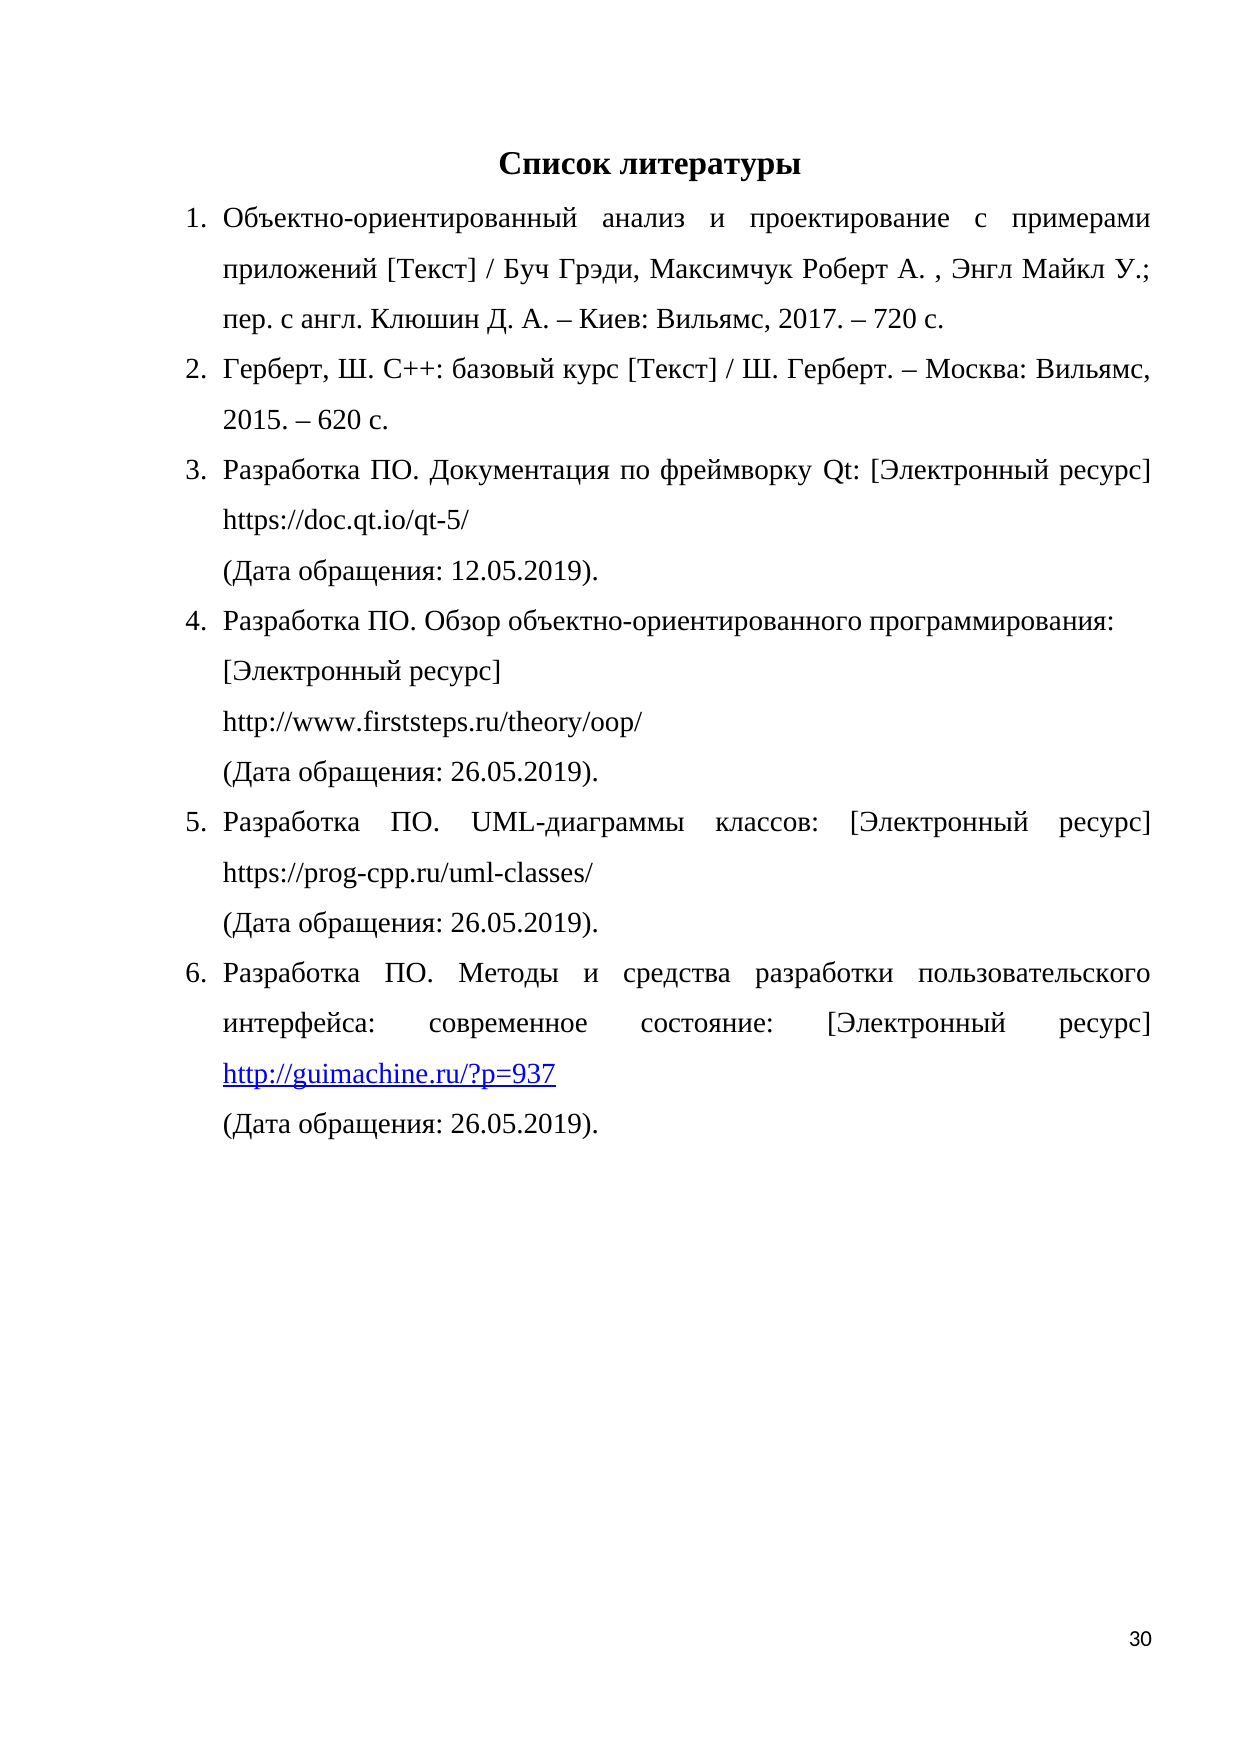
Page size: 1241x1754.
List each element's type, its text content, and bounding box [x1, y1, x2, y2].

list Объектно-ориентированный анализ и проектирование с примерами приложений [Текст] / Буч Грэди, Максимчук Роберт А. , Энгл Майкл У.; пер. с англ. Клюшин Д. А. – Киев: Вильямс, 2017. – 720 с. [185, 201, 1152, 335]
list Разработка ПО. Обзор объектно-ориентированного программирования: [Электронный ресурс] http://www.firststeps.ru/theory/oop/ (Дата обращения: 26.05.2019). [185, 603, 1152, 788]
list Разработка ПО. Методы и средства разработки пользовательского интерфейса: современное состояние: [Электронный ресурс] http://guimachine.ru/?p=937 (Дата обращения: 26.05.2019). [185, 955, 1152, 1140]
list Разработка ПО. UML-диаграммы классов: [Электронный ресурс] https://prog-cpp.ru/uml-classes/ (Дата обращения: 26.05.2019). [185, 804, 1152, 938]
list Герберт, Ш. C++: базовый курс [Текст] / Ш. Герберт. – Москва: Вильямс, 2015. – 620 с. [185, 352, 1152, 435]
subtitle Список литературы [148, 143, 1152, 181]
list Разработка ПО. Документация по фреймворку Qt: [Электронный ресурс] https://doc.qt.io/qt-5/ (Дата обращения: 12.05.2019). [185, 452, 1152, 586]
